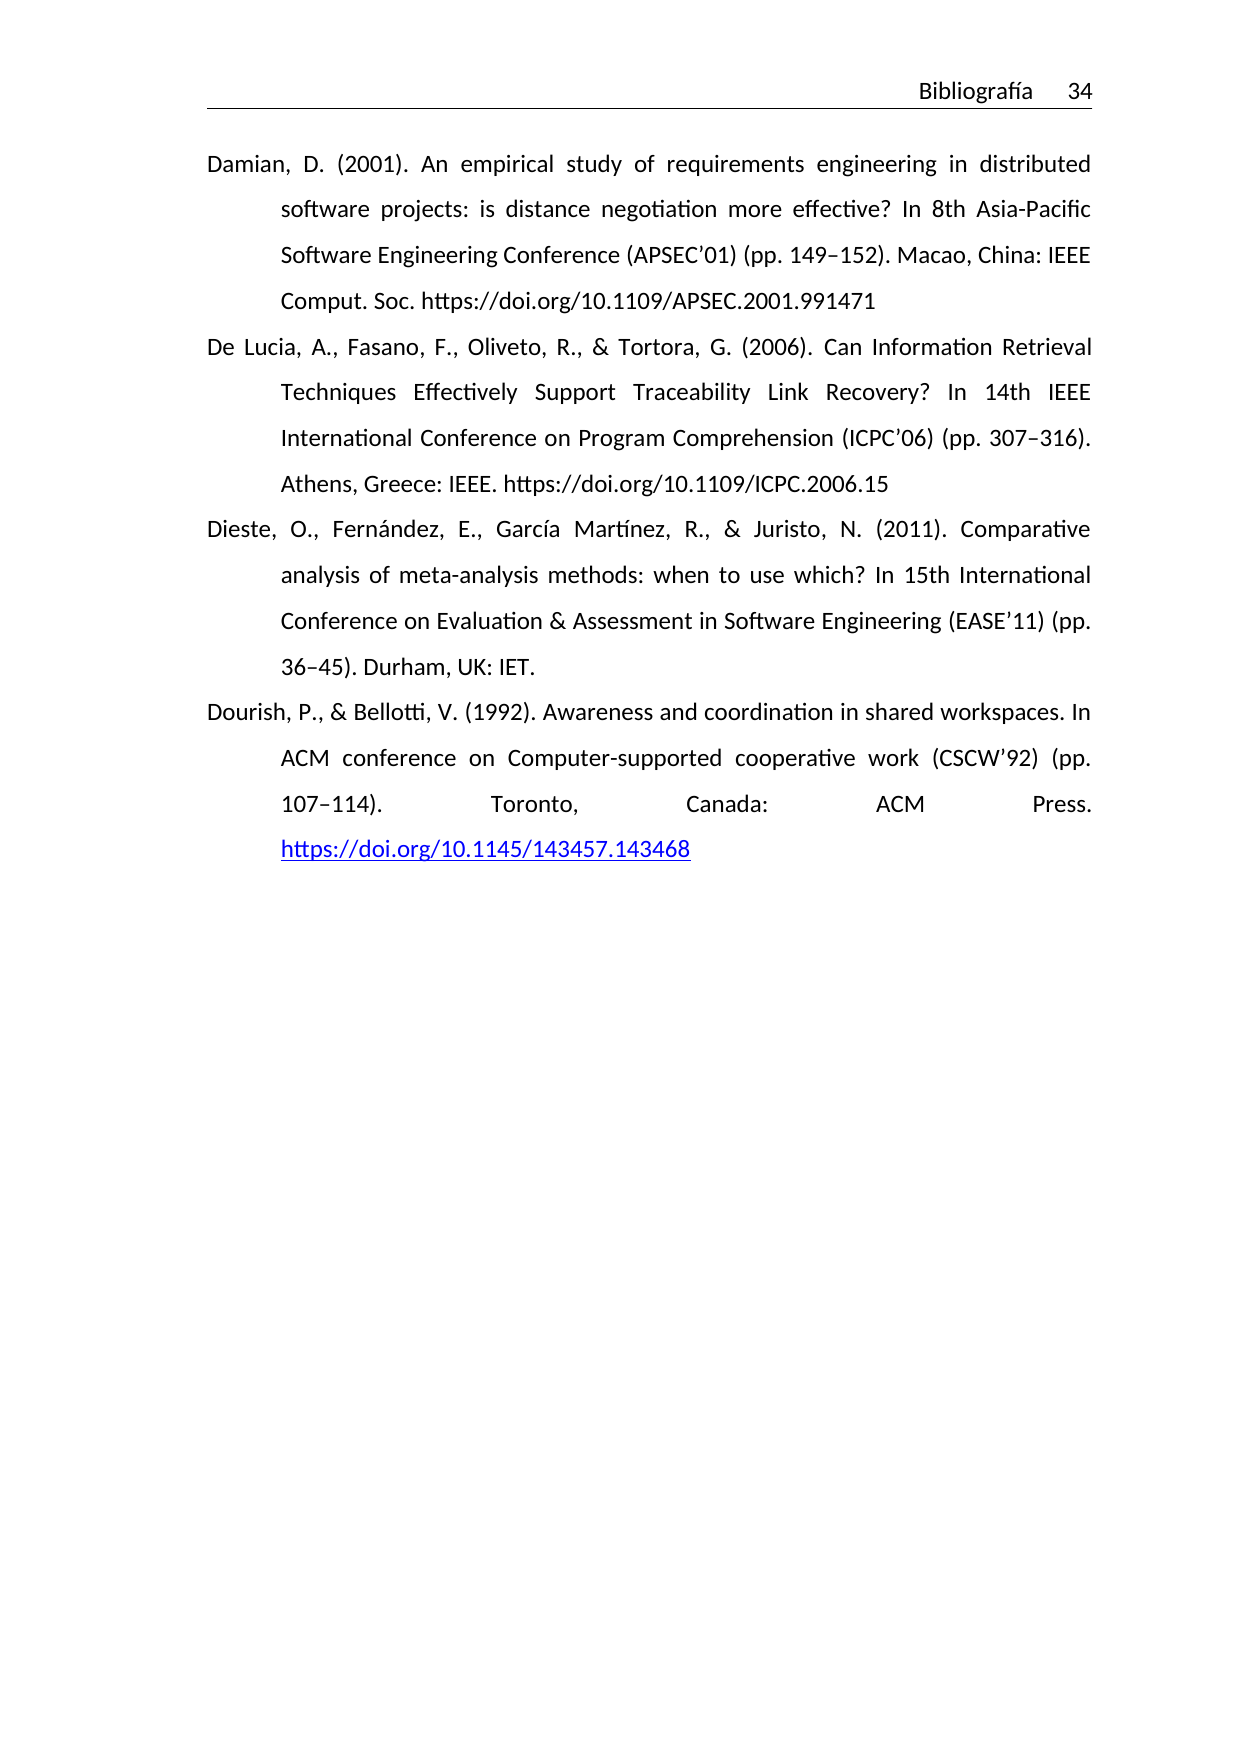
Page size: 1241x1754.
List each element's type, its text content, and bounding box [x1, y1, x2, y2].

text De Lucia, A., Fasano, F., Oliveto, R., & Tortora, G. (2006). Can Information Retrieval Techniques Effectively Support Traceability Link Recovery? In 14th IEEE International Conference on Program Comprehension (ICPC’06) (pp. 307–316). Athens, Greece: IEEE. https://doi.org/10.1109/ICPC.2006.15 [207, 331, 1092, 498]
text Damian, D. (2001). An empirical study of requirements engineering in distributed software projects: is distance negotiation more effective? In 8th Asia-Pacific Software Engineering Conference (APSEC’01) (pp. 149–152). Macao, China: IEEE Comput. Soc. https://doi.org/10.1109/APSEC.2001.991471 [207, 148, 1092, 315]
text Dieste, O., Fernández, E., García Martínez, R., & Juristo, N. (2011). Comparative analysis of meta-analysis methods: when to use which? In 15th International Conference on Evaluation & Assessment in Software Engineering (EASE’11) (pp. 36–45). Durham, UK: IET. [207, 513, 1092, 681]
text Dourish, P., & Bellotti, V. (1992). Awareness and coordination in shared workspaces. In ACM conference on Computer-supported cooperative work (CSCW’92) (pp. 107–114). Toronto, Canada: ACM Press. https://doi.org/10.1145/143457.143468 [207, 696, 1092, 864]
